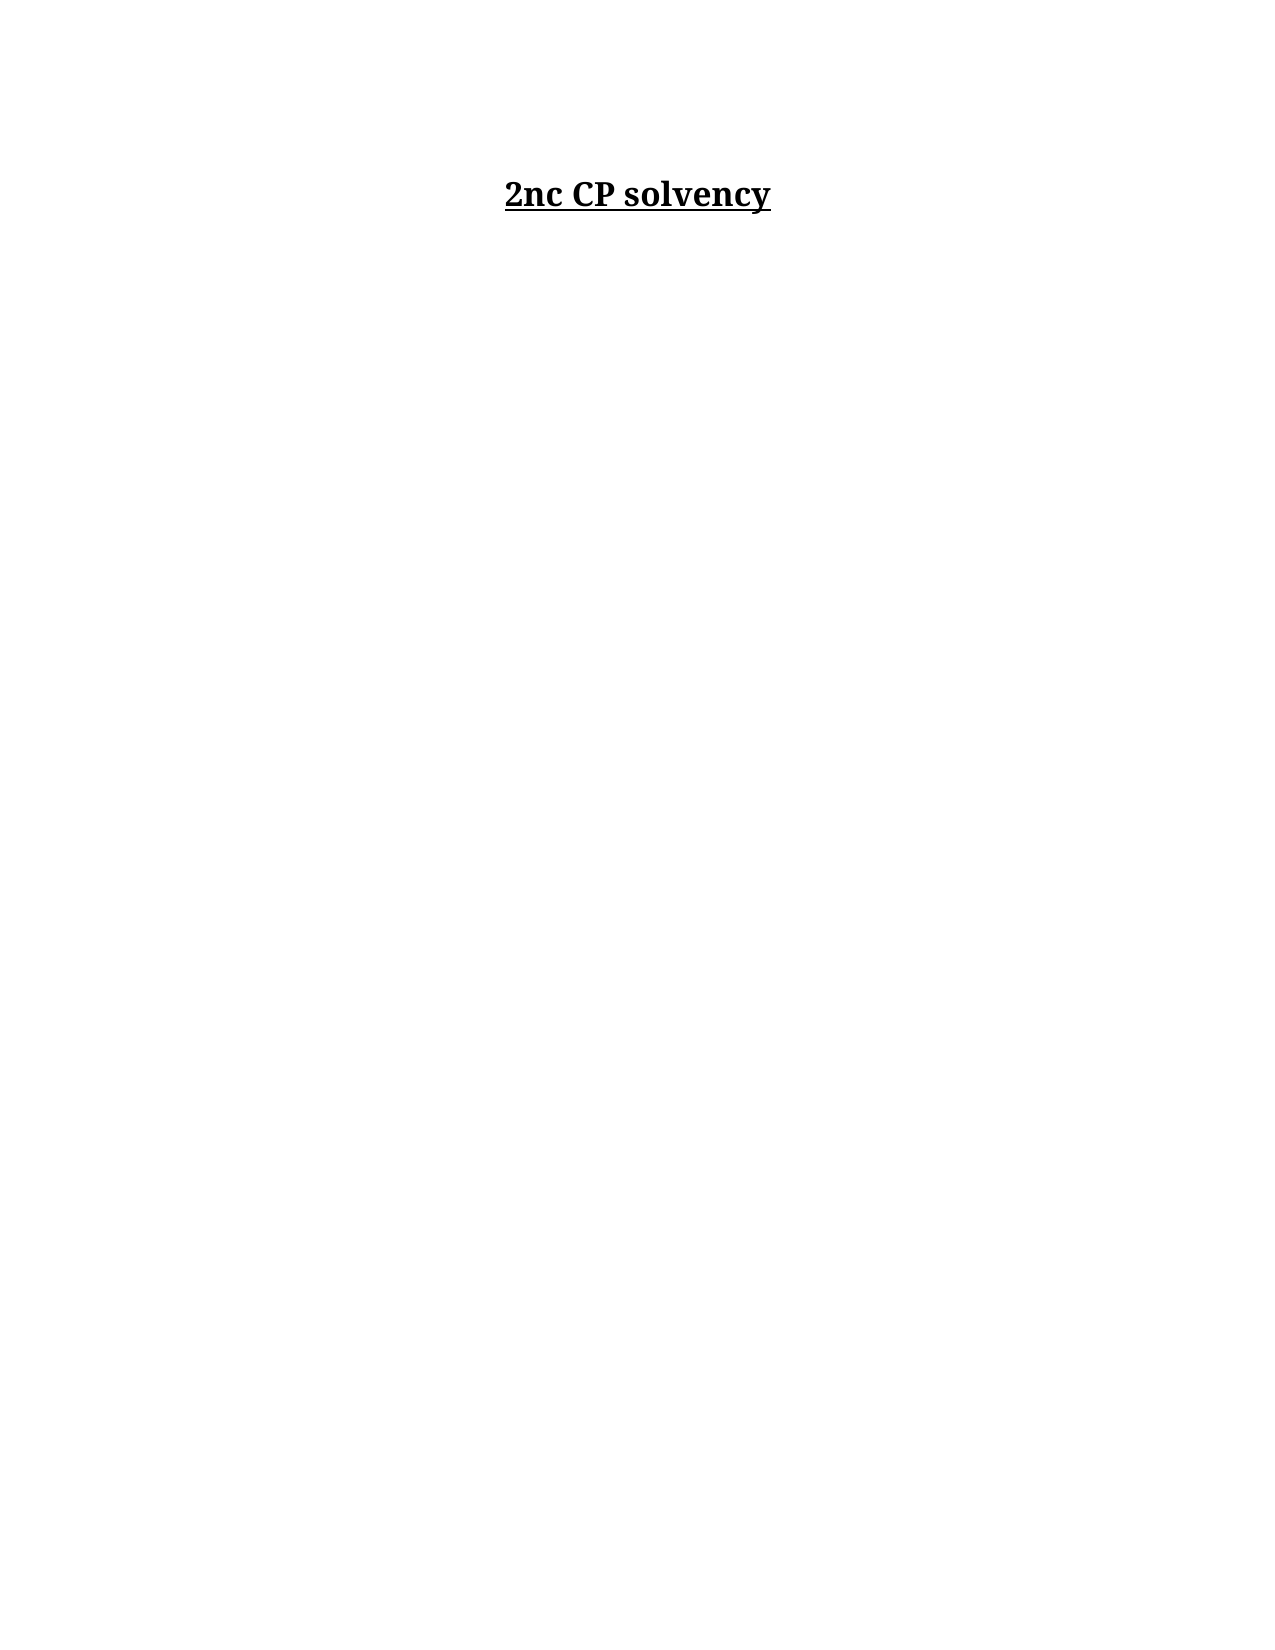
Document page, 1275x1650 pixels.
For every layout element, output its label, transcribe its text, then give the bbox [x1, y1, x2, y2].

subtitle 2nc CP solvency [150, 171, 1125, 216]
